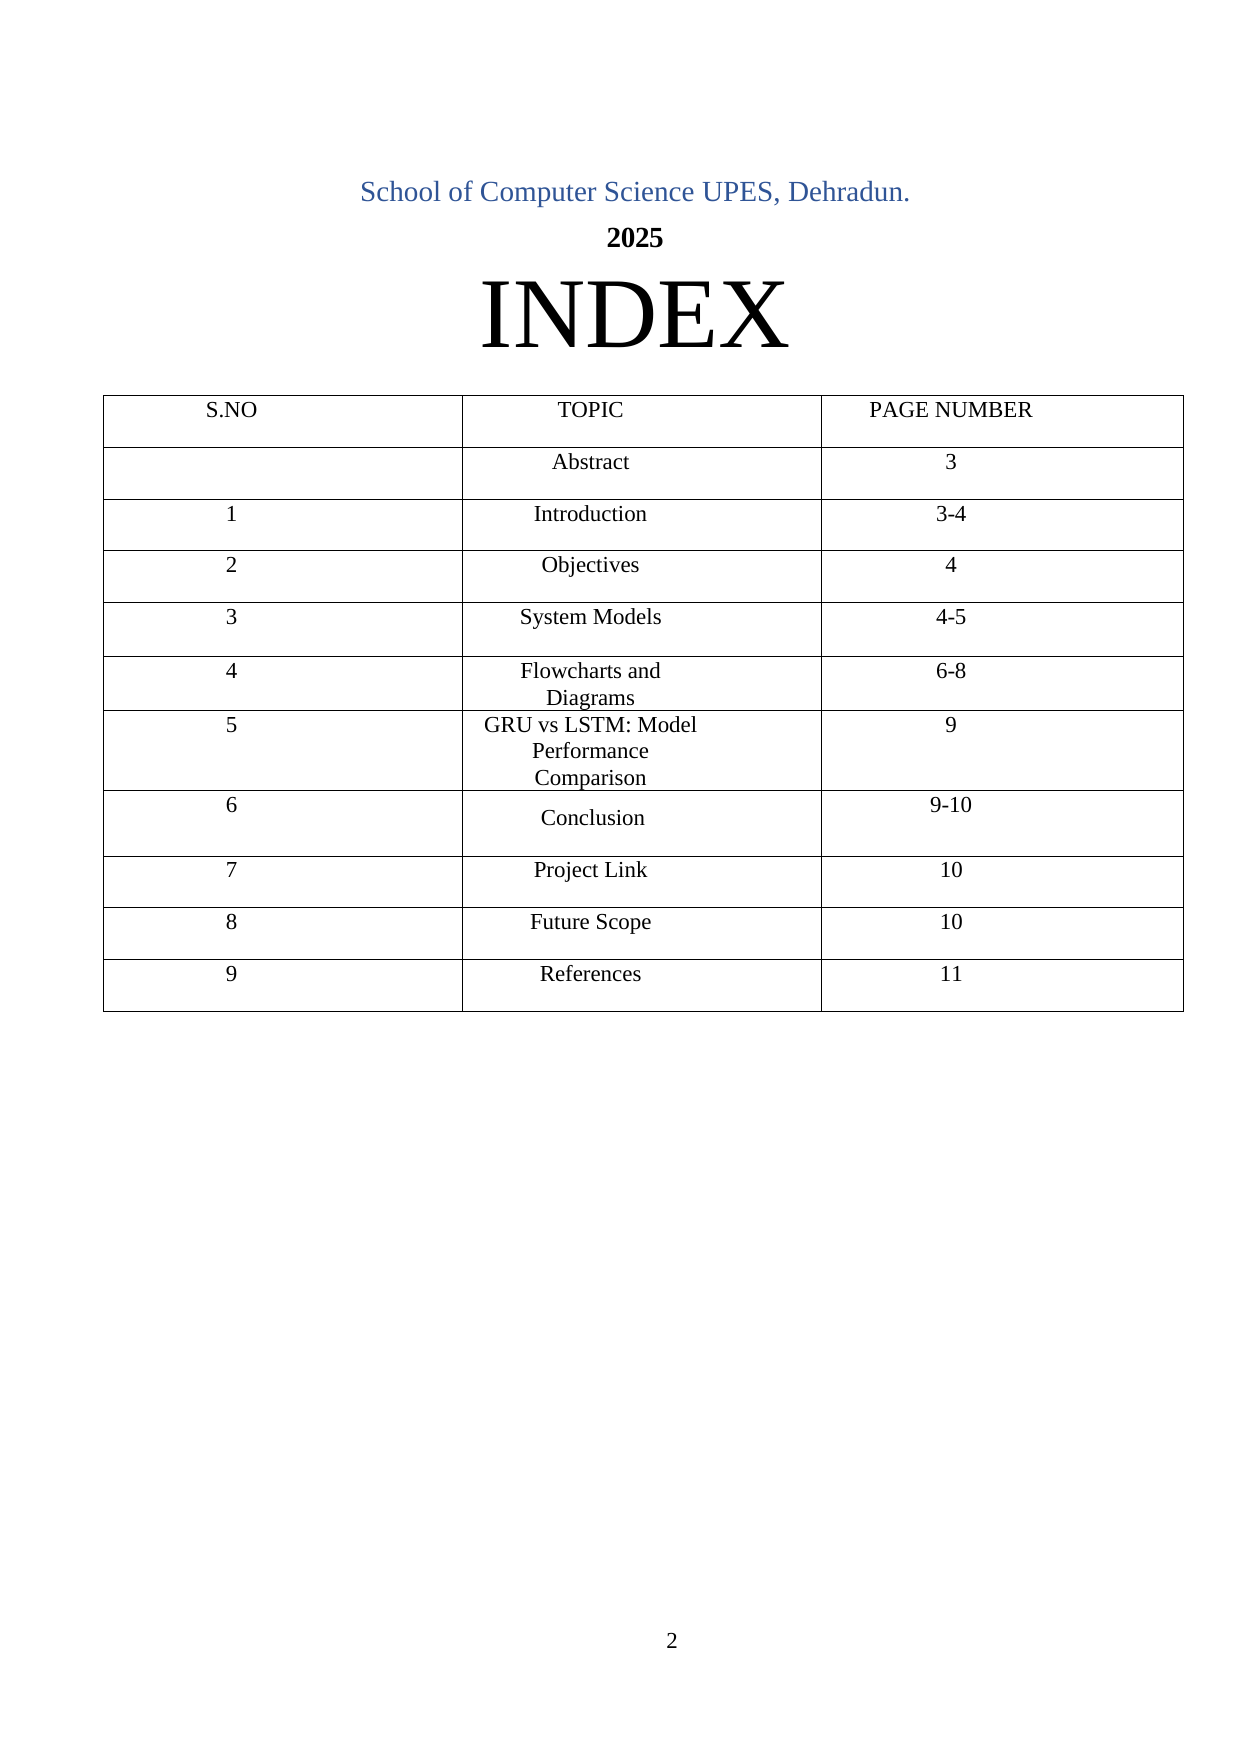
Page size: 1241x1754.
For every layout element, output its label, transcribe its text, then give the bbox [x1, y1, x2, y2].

table_cell Future Scope [463, 908, 821, 959]
table_cell Introduction [463, 500, 821, 550]
table_cell Objectives [463, 551, 821, 602]
table_cell GRU vs LSTM: Model Performance Comparison [463, 711, 821, 790]
table_cell 11 [822, 960, 1183, 1011]
table_cell 6-8 [822, 657, 1183, 710]
table_cell [104, 448, 462, 499]
table_cell 4 [104, 657, 462, 710]
table_cell Abstract [463, 448, 821, 499]
table_cell Flowcharts and Diagrams [463, 657, 821, 710]
table_cell 9 [822, 711, 1183, 790]
table_cell 3 [822, 448, 1183, 499]
table_cell 2 [104, 551, 462, 602]
text INDEX [133, 254, 1137, 369]
subtitle School of Computer Science UPES, Dehradun. [133, 174, 1137, 208]
table_cell 5 [104, 711, 462, 790]
table_cell 1 [104, 500, 462, 550]
table_cell Conclusion [463, 791, 821, 856]
table_cell 7 [104, 857, 462, 907]
table_cell System Models [463, 603, 821, 656]
table_header S.NO [104, 396, 462, 447]
table_cell References [463, 960, 821, 1011]
table_header TOPIC [463, 396, 821, 447]
table_cell 10 [822, 857, 1183, 907]
table_header PAGE NUMBER [822, 396, 1183, 447]
table_cell 8 [104, 908, 462, 959]
table_cell 10 [822, 908, 1183, 959]
table_cell 6 [104, 791, 462, 856]
table_cell 4-5 [822, 603, 1183, 656]
table_cell 9-10 [822, 791, 1183, 856]
table_cell 3-4 [822, 500, 1183, 550]
text 2025 [133, 220, 1137, 254]
table_cell 4 [822, 551, 1183, 602]
table_cell 9 [104, 960, 462, 1011]
table_cell 3 [104, 603, 462, 656]
table_cell Project Link [463, 857, 821, 907]
